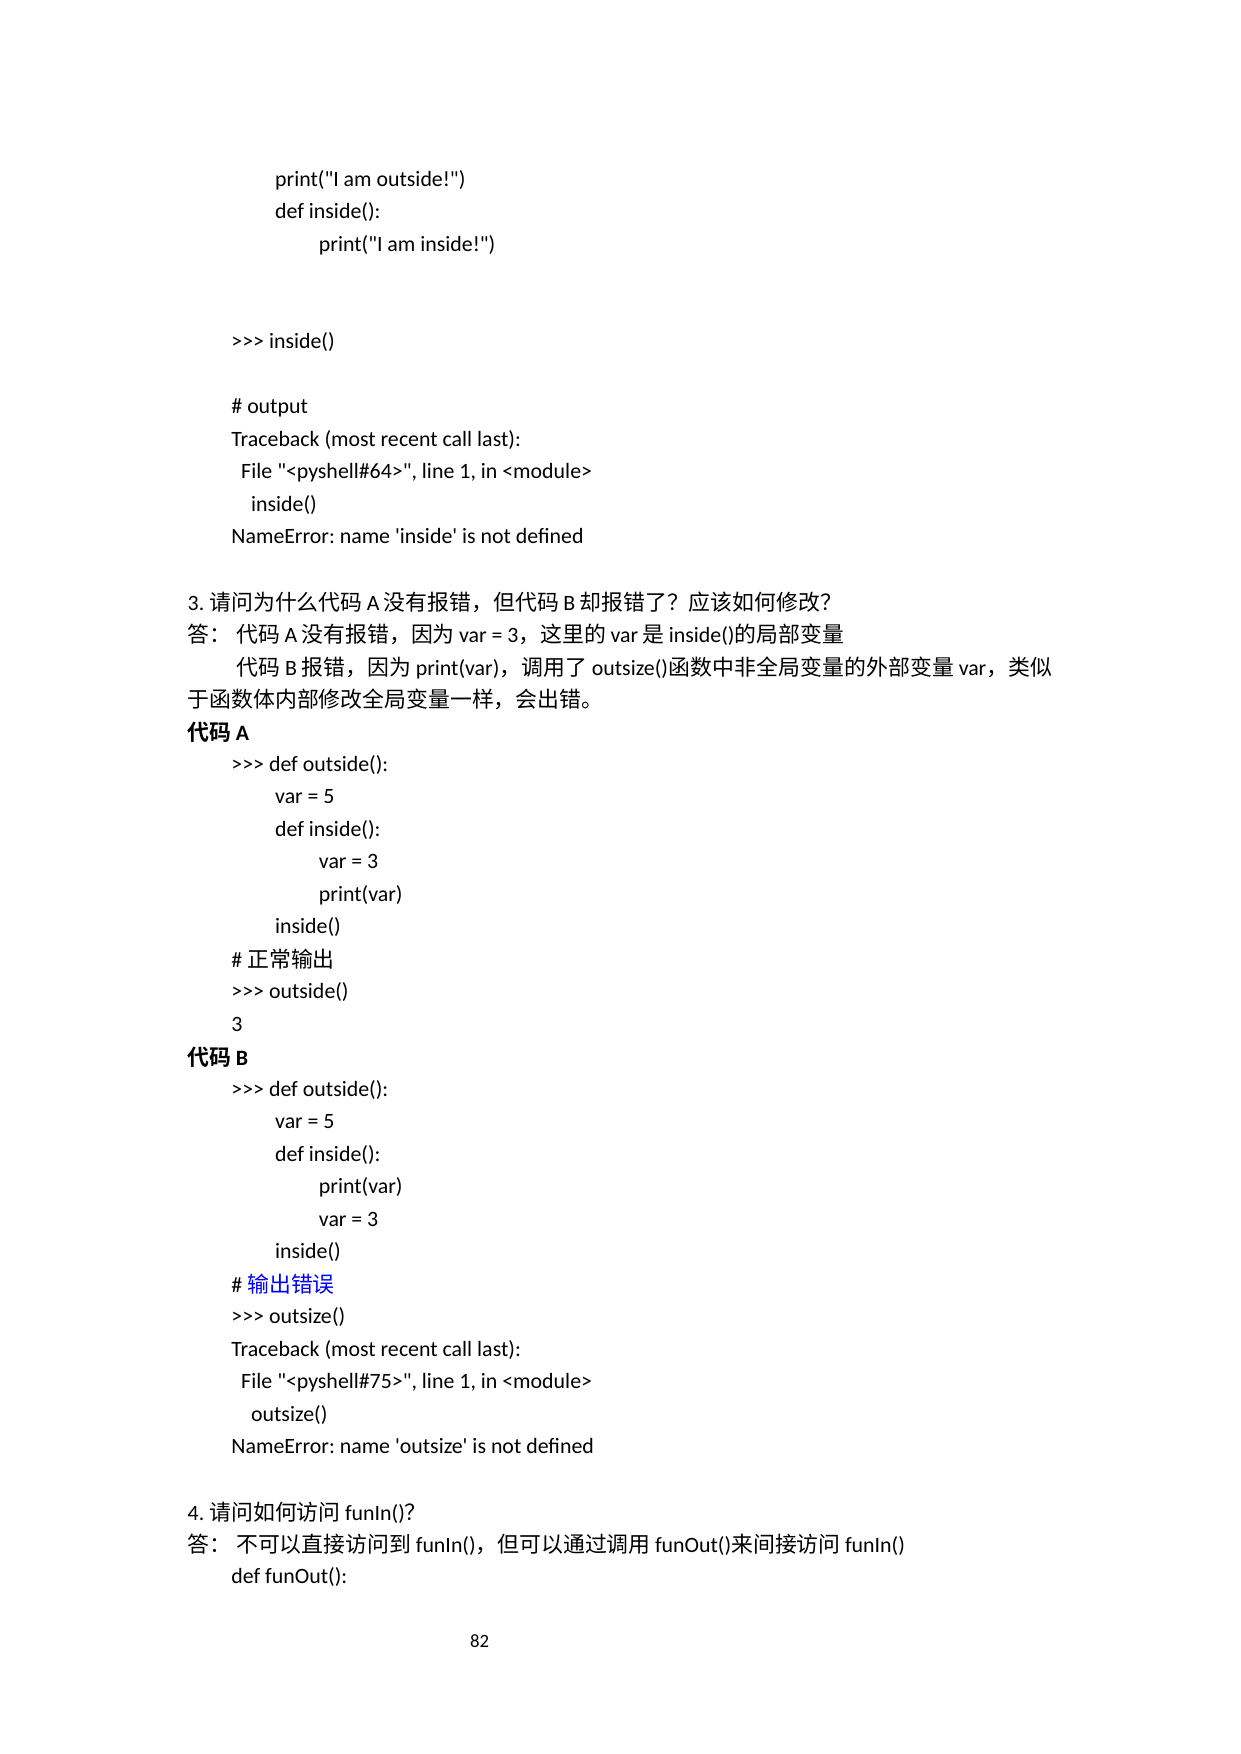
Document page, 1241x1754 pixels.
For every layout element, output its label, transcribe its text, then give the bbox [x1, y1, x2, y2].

list var = 3 [187, 844, 1053, 877]
list def inside(): [187, 812, 1053, 844]
text Traceback (most recent call last): [187, 1332, 1053, 1364]
list var = 5 [187, 779, 1053, 812]
list 答： 代码A没有报错，因为var = 3，这里的var是inside()的局部变量 [187, 617, 1053, 649]
list inside() [187, 487, 1053, 519]
list File "<pyshell#64>", line 1, in <module> [187, 454, 1053, 487]
list print(var) [187, 877, 1053, 909]
list 代码B [187, 1039, 1053, 1072]
text def inside(): [187, 1137, 1053, 1169]
list 代码B报错，因为print(var)，调用了outsize()函数中非全局变量的外部变量var，类似于函数体内部修改全局变量一样，会出错。 [187, 649, 1053, 714]
text print(var) [187, 1169, 1053, 1202]
list # output [187, 389, 1053, 422]
text inside() [187, 1234, 1053, 1267]
list >>> inside() [187, 324, 1053, 357]
list 请问如何访问funIn()？ [187, 1494, 1053, 1527]
list 3 [187, 1007, 1053, 1039]
list def funOut(): [187, 1559, 1053, 1592]
list print("I am outside!") [187, 162, 1053, 194]
text File "<pyshell#75>", line 1, in <module> [187, 1364, 1053, 1397]
list 代码A [187, 714, 1053, 747]
list inside() [187, 909, 1053, 942]
text NameError: name 'outsize' is not defined [187, 1429, 1053, 1462]
text >>> def outside(): [187, 1072, 1053, 1104]
list print("I am inside!") [187, 227, 1053, 259]
list # 正常输出 [187, 942, 1053, 974]
list Traceback (most recent call last): [187, 422, 1053, 454]
list >>> outside() [187, 974, 1053, 1007]
list 答： 不可以直接访问到funIn()，但可以通过调用funOut()来间接访问funIn() [187, 1527, 1053, 1559]
text var = 5 [187, 1104, 1053, 1137]
list >>> def outside(): [187, 747, 1053, 779]
text outsize() [187, 1397, 1053, 1429]
list NameError: name 'inside' is not defined [187, 519, 1053, 552]
text >>> outsize() [187, 1299, 1053, 1332]
text var = 3 [187, 1202, 1053, 1234]
list def inside(): [187, 194, 1053, 227]
list 请问为什么代码A没有报错，但代码B却报错了？应该如何修改？ [187, 584, 1053, 617]
text # 输出错误 [187, 1267, 1053, 1299]
